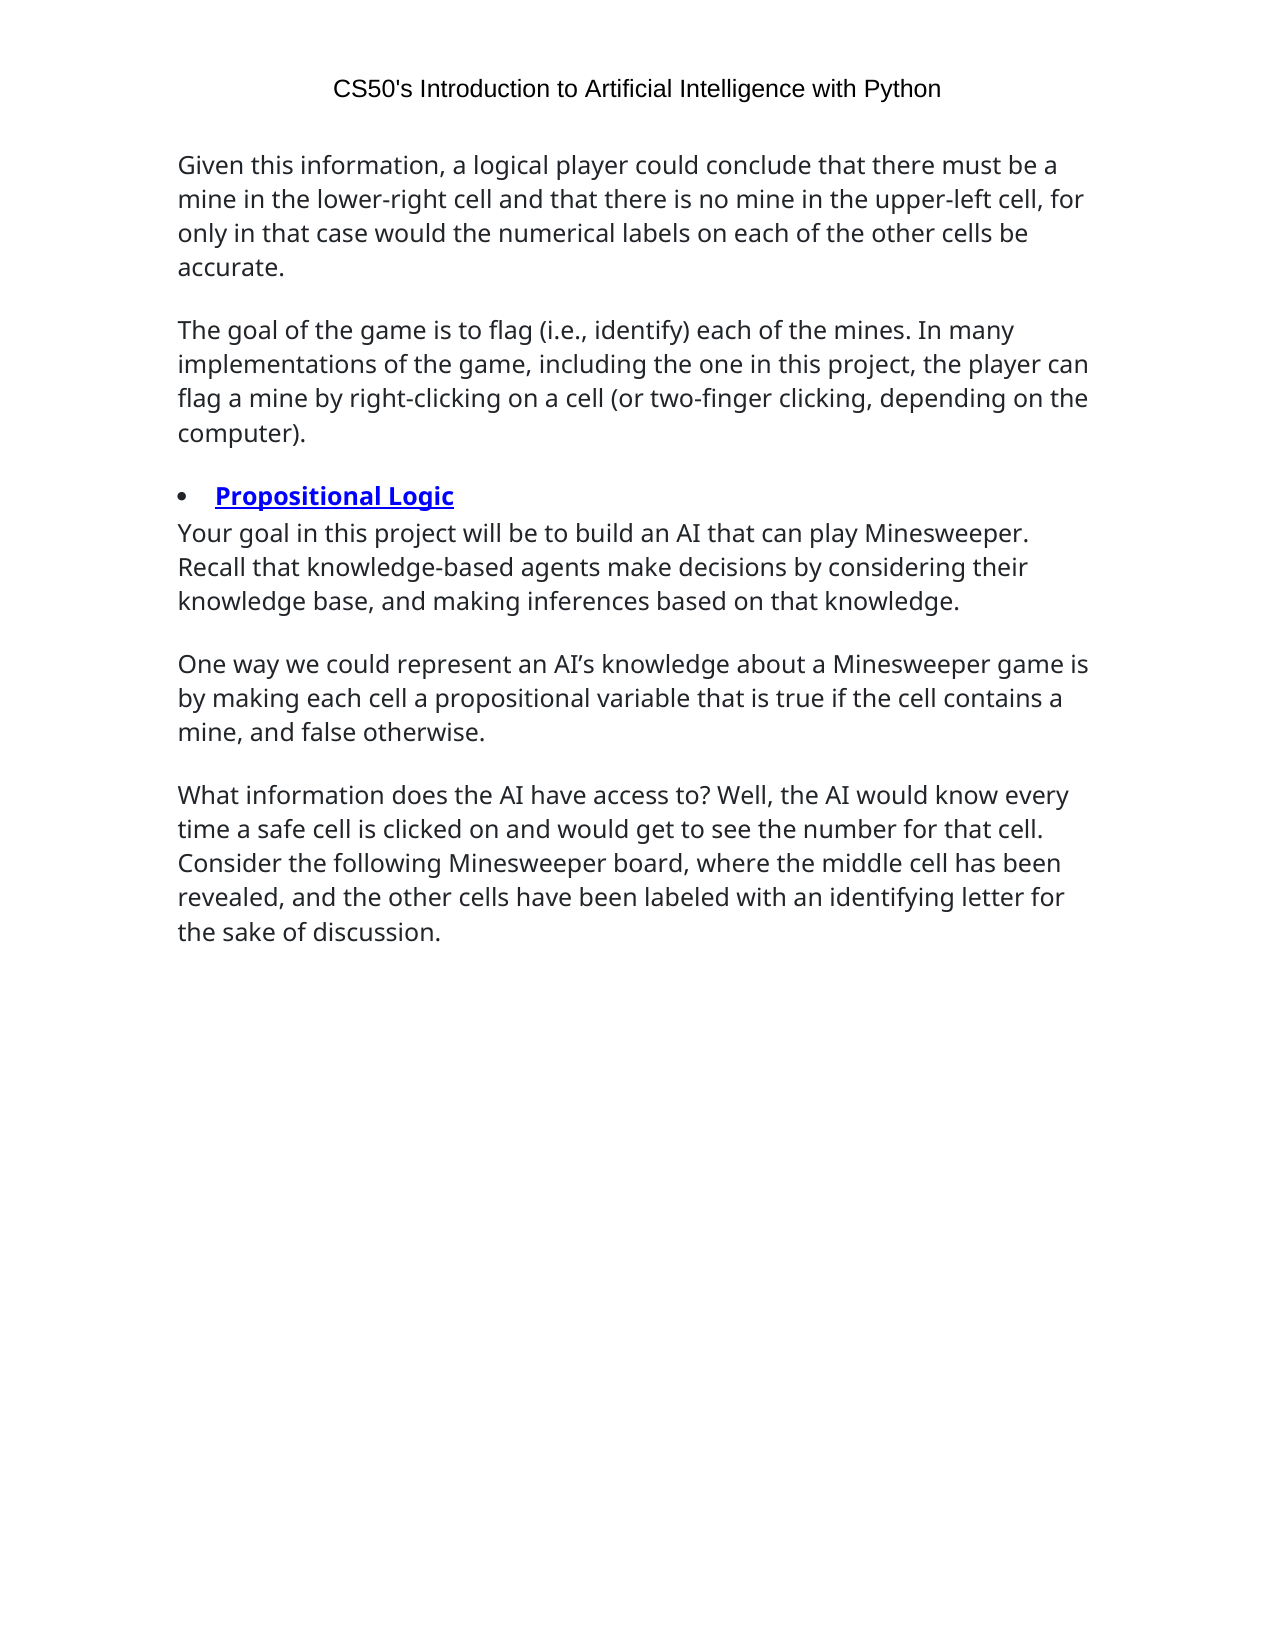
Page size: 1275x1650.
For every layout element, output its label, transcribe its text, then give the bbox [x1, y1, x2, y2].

subtitle Propositional Logic [177, 478, 1098, 512]
text One way we could represent an AI’s knowledge about a Minesweeper game is by making each cell a propositional variable that is true if the cell contains a mine, and false otherwise. [177, 647, 1098, 749]
text What information does the AI have access to? Well, the AI would know every time a safe cell is clicked on and would get to see the number for that cell. Consider the following Minesweeper board, where the middle cell has been revealed, and the other cells have been labeled with an identifying letter for the sake of discussion. [177, 778, 1098, 948]
text Your goal in this project will be to build an AI that can play Minesweeper. Recall that knowledge-based agents make decisions by considering their knowledge base, and making inferences based on that knowledge. [177, 515, 1098, 617]
text The goal of the game is to flag (i.e., identify) each of the mines. In many implementations of the game, including the one in this project, the player can flag a mine by right-clicking on a cell (or two-finger clicking, depending on the computer). [177, 313, 1098, 449]
text Given this information, a logical player could conclude that there must be a mine in the lower-right cell and that there is no mine in the upper-left cell, for only in that case would the numerical labels on each of the other cells be accurate. [177, 148, 1098, 284]
